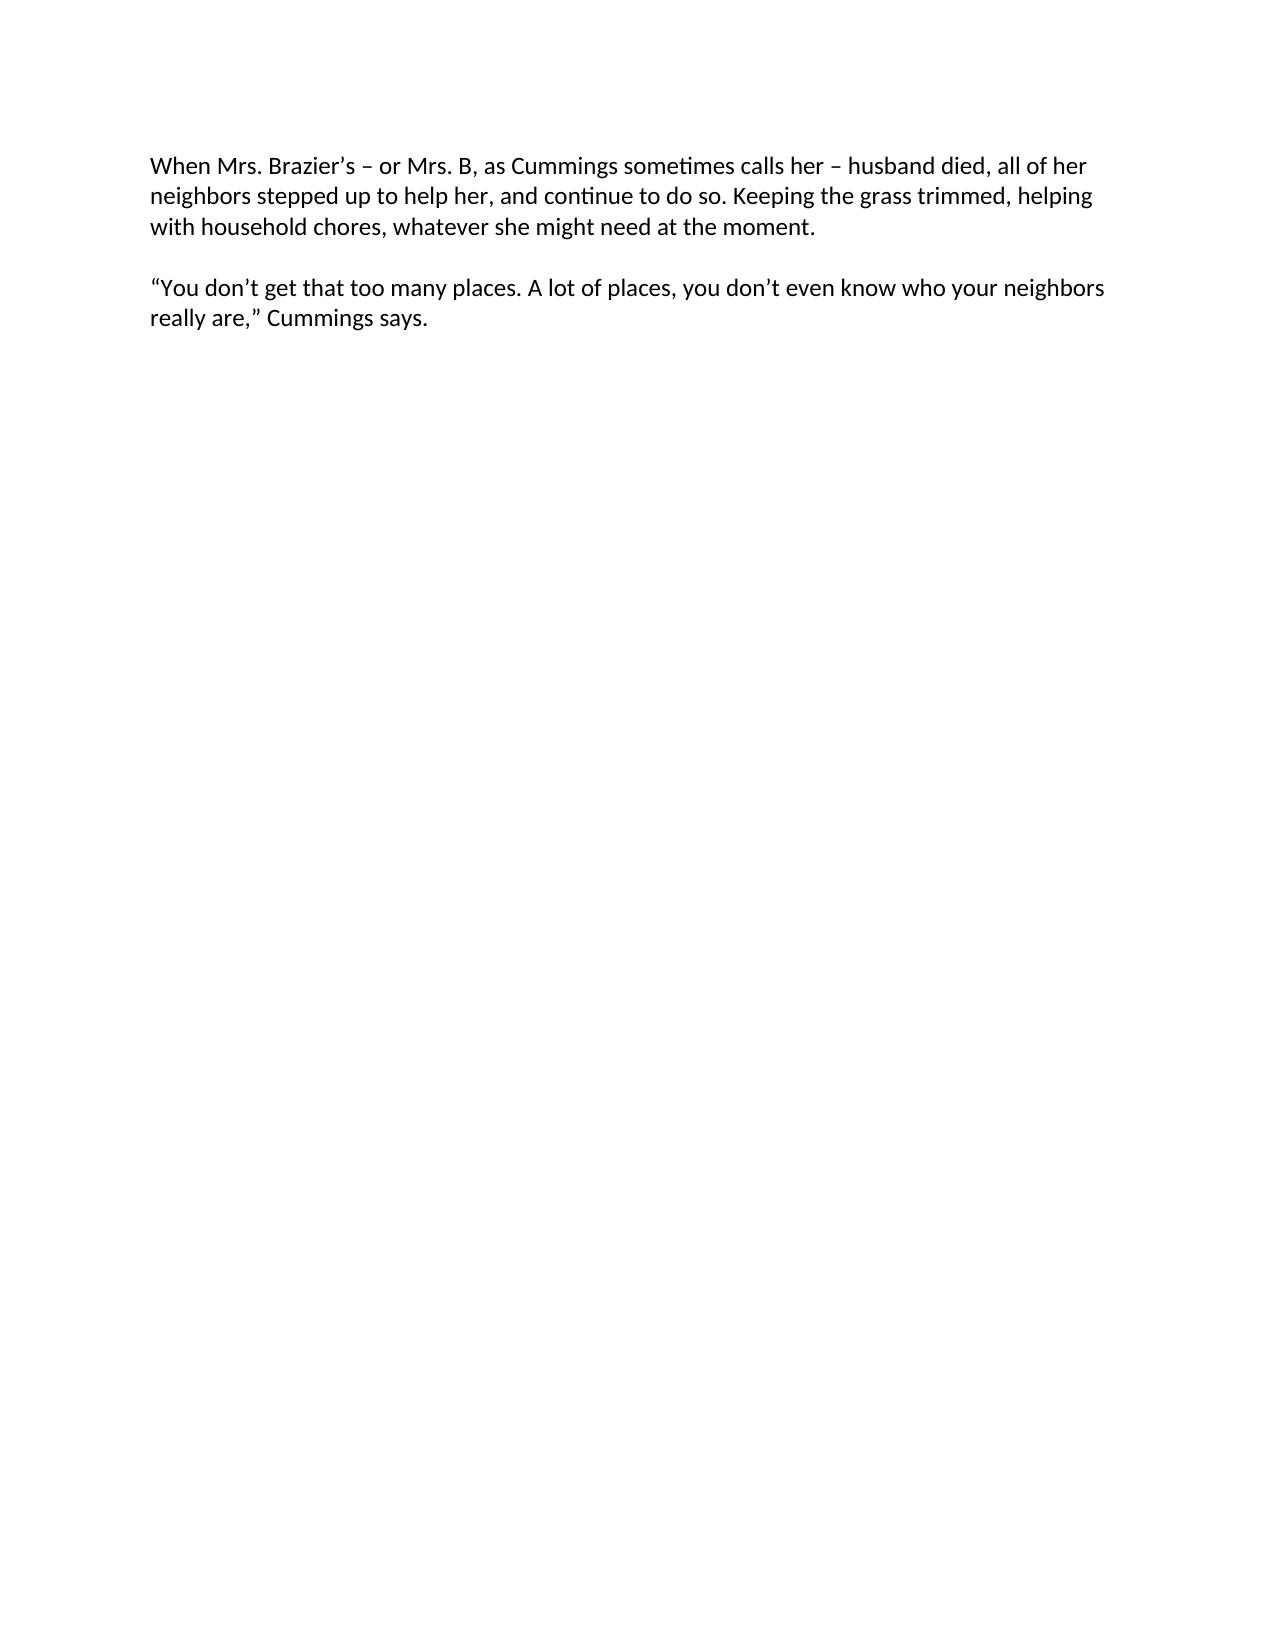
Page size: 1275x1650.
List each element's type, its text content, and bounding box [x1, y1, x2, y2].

text “You don’t get that too many places. A lot of places, you don’t even know who your neighbors really are,” Cummings says. [150, 272, 1125, 333]
text When Mrs. Brazier’s – or Mrs. B, as Cummings sometimes calls her – husband died, all of her neighbors stepped up to help her, and continue to do so. Keeping the grass trimmed, helping with household chores, whatever she might need at the moment. [150, 150, 1125, 242]
